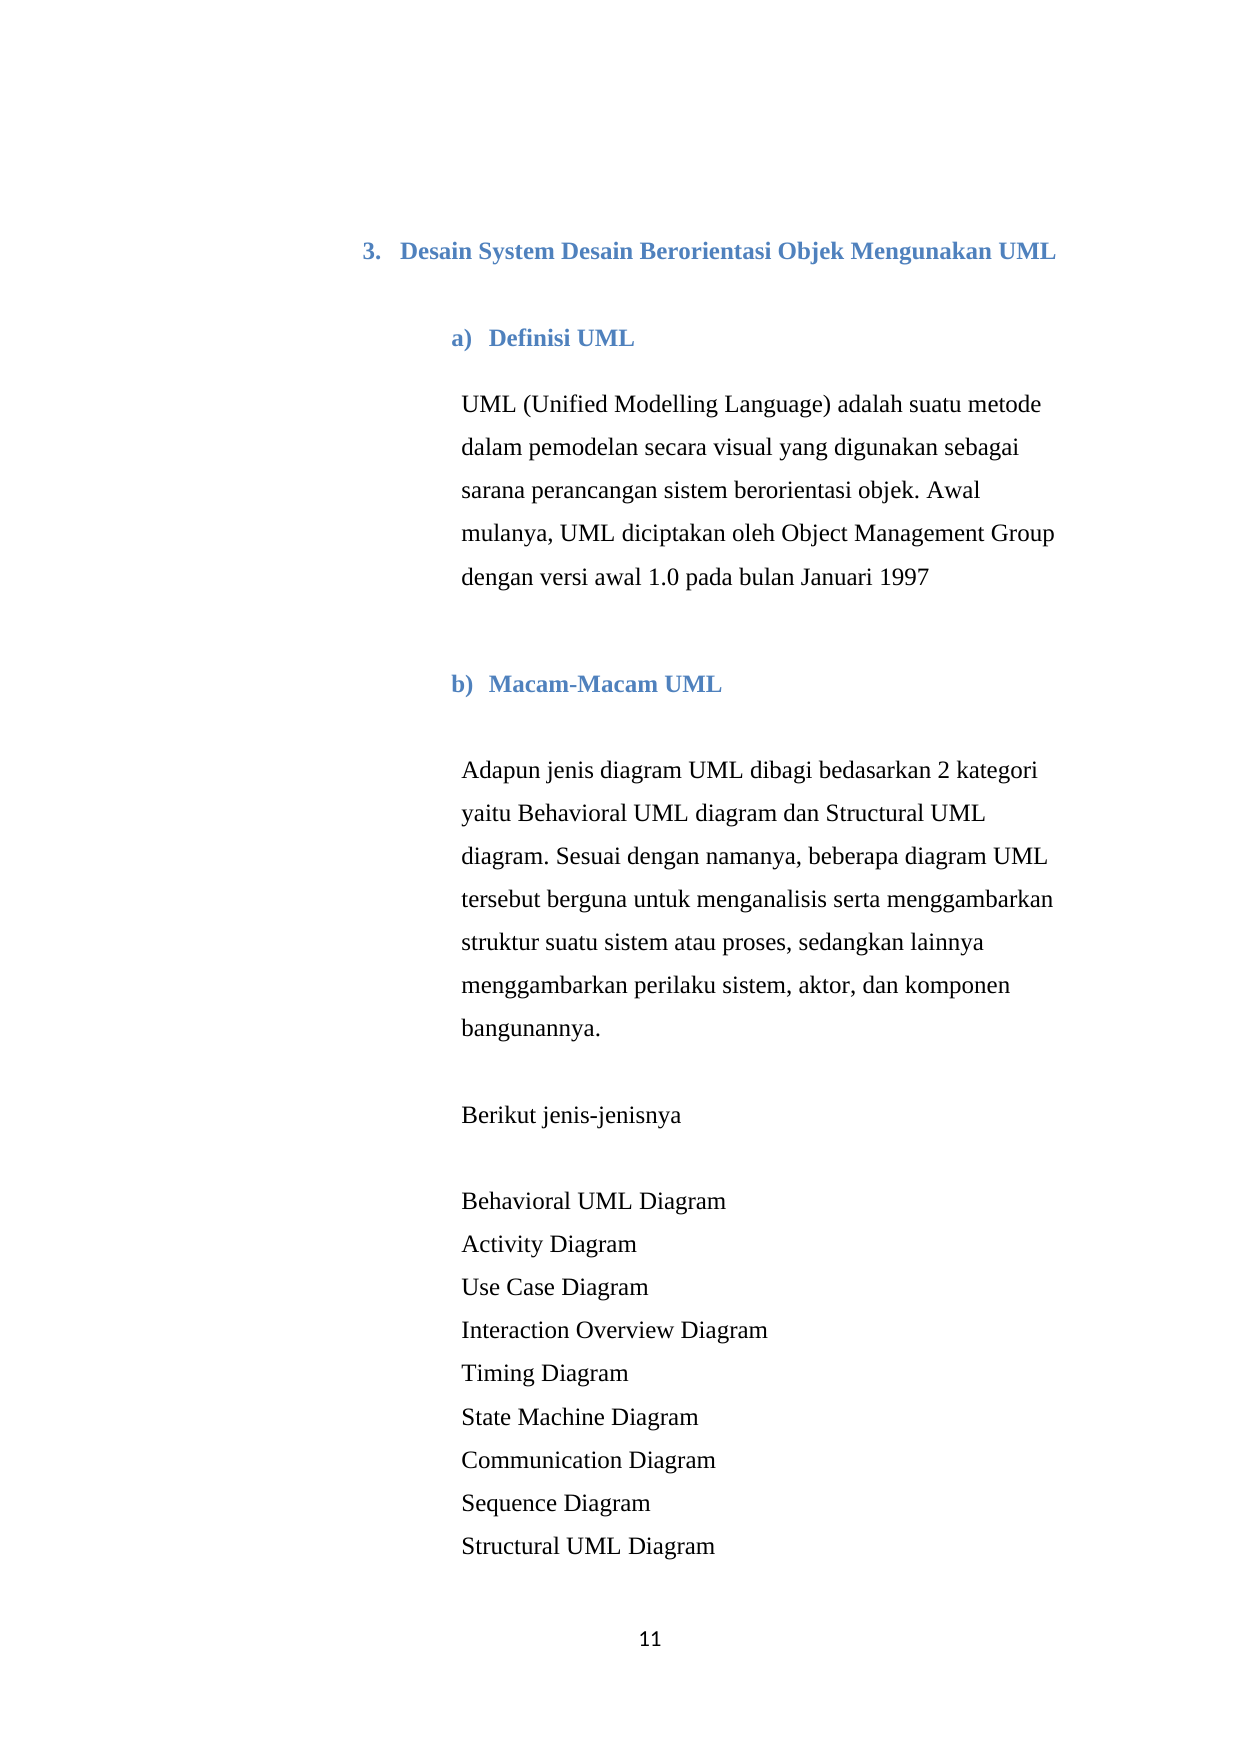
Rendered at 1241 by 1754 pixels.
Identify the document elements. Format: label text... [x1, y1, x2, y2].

subtitle Definisi UML [451, 323, 1063, 352]
list Activity Diagram [461, 1229, 1063, 1258]
list UML (Unified Modelling Language) adalah suatu metode dalam pemodelan secara visual yang digunakan sebagai sarana perancangan sistem berorientasi objek. Awal mulanya, UML diciptakan oleh Object Management Group dengan versi awal 1.0 pada bulan Januari 1997 [461, 389, 1063, 590]
list Behavioral UML Diagram [461, 1186, 1063, 1215]
list State Machine Diagram [461, 1402, 1063, 1430]
list Timing Diagram [461, 1358, 1063, 1387]
list Sequence Diagram [461, 1488, 1063, 1517]
subtitle Desain System Desain Berorientasi Objek Mengunakan UML [362, 236, 1063, 265]
list Structural UML Diagram [461, 1531, 1063, 1560]
list Berikut jenis-jenisnya [461, 1100, 1063, 1128]
list Use Case Diagram [461, 1272, 1063, 1301]
subtitle Macam-Macam UML [451, 669, 1063, 697]
list Adapun jenis diagram UML dibagi bedasarkan 2 kategori yaitu Behavioral UML diagram dan Structural UML diagram. Sesuai dengan namanya, beberapa diagram UML tersebut berguna untuk menganalisis serta menggambarkan struktur suatu sistem atau proses, sedangkan lainnya menggambarkan perilaku sistem, aktor, dan komponen bangunannya. [461, 755, 1063, 1042]
list Communication Diagram [461, 1445, 1063, 1473]
list Interaction Overview Diagram [461, 1315, 1063, 1344]
